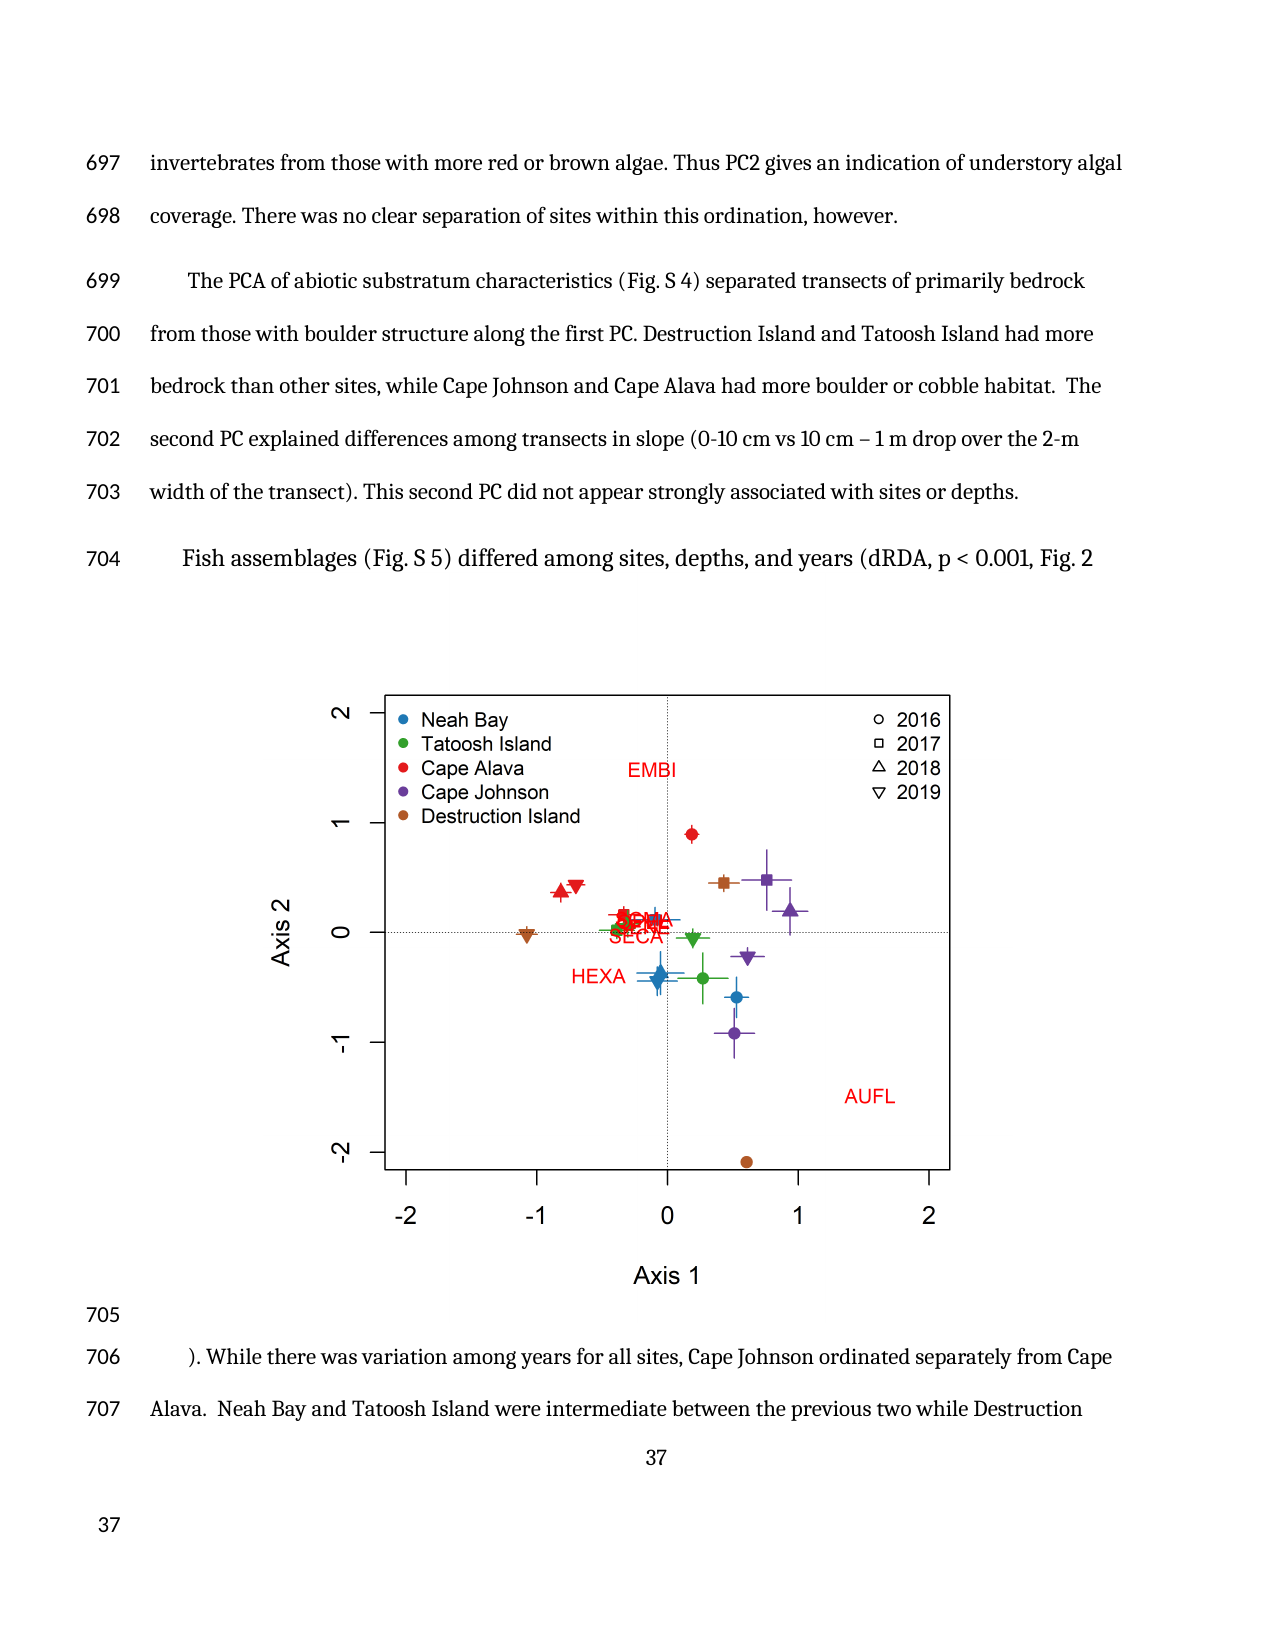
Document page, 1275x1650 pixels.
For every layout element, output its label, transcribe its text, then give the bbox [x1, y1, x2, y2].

text The PCA of abiotic substratum characteristics (Fig. S 4) separated transects of primarily bedrock from those with boulder structure along the first PC. Destruction Island and Tatoosh Island had more bedrock than other sites, while Cape Johnson and Cape Alava had more boulder or cobble habitat. The second PC explained differences among transects in slope (0-10 cm vs 10 cm – 1 m drop over the 2-m width of the transect). This second PC did not appear strongly associated with sites or depths. [150, 268, 1125, 505]
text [150, 150, 1125, 229]
picture [262, 572, 1013, 1323]
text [150, 1343, 1125, 1423]
